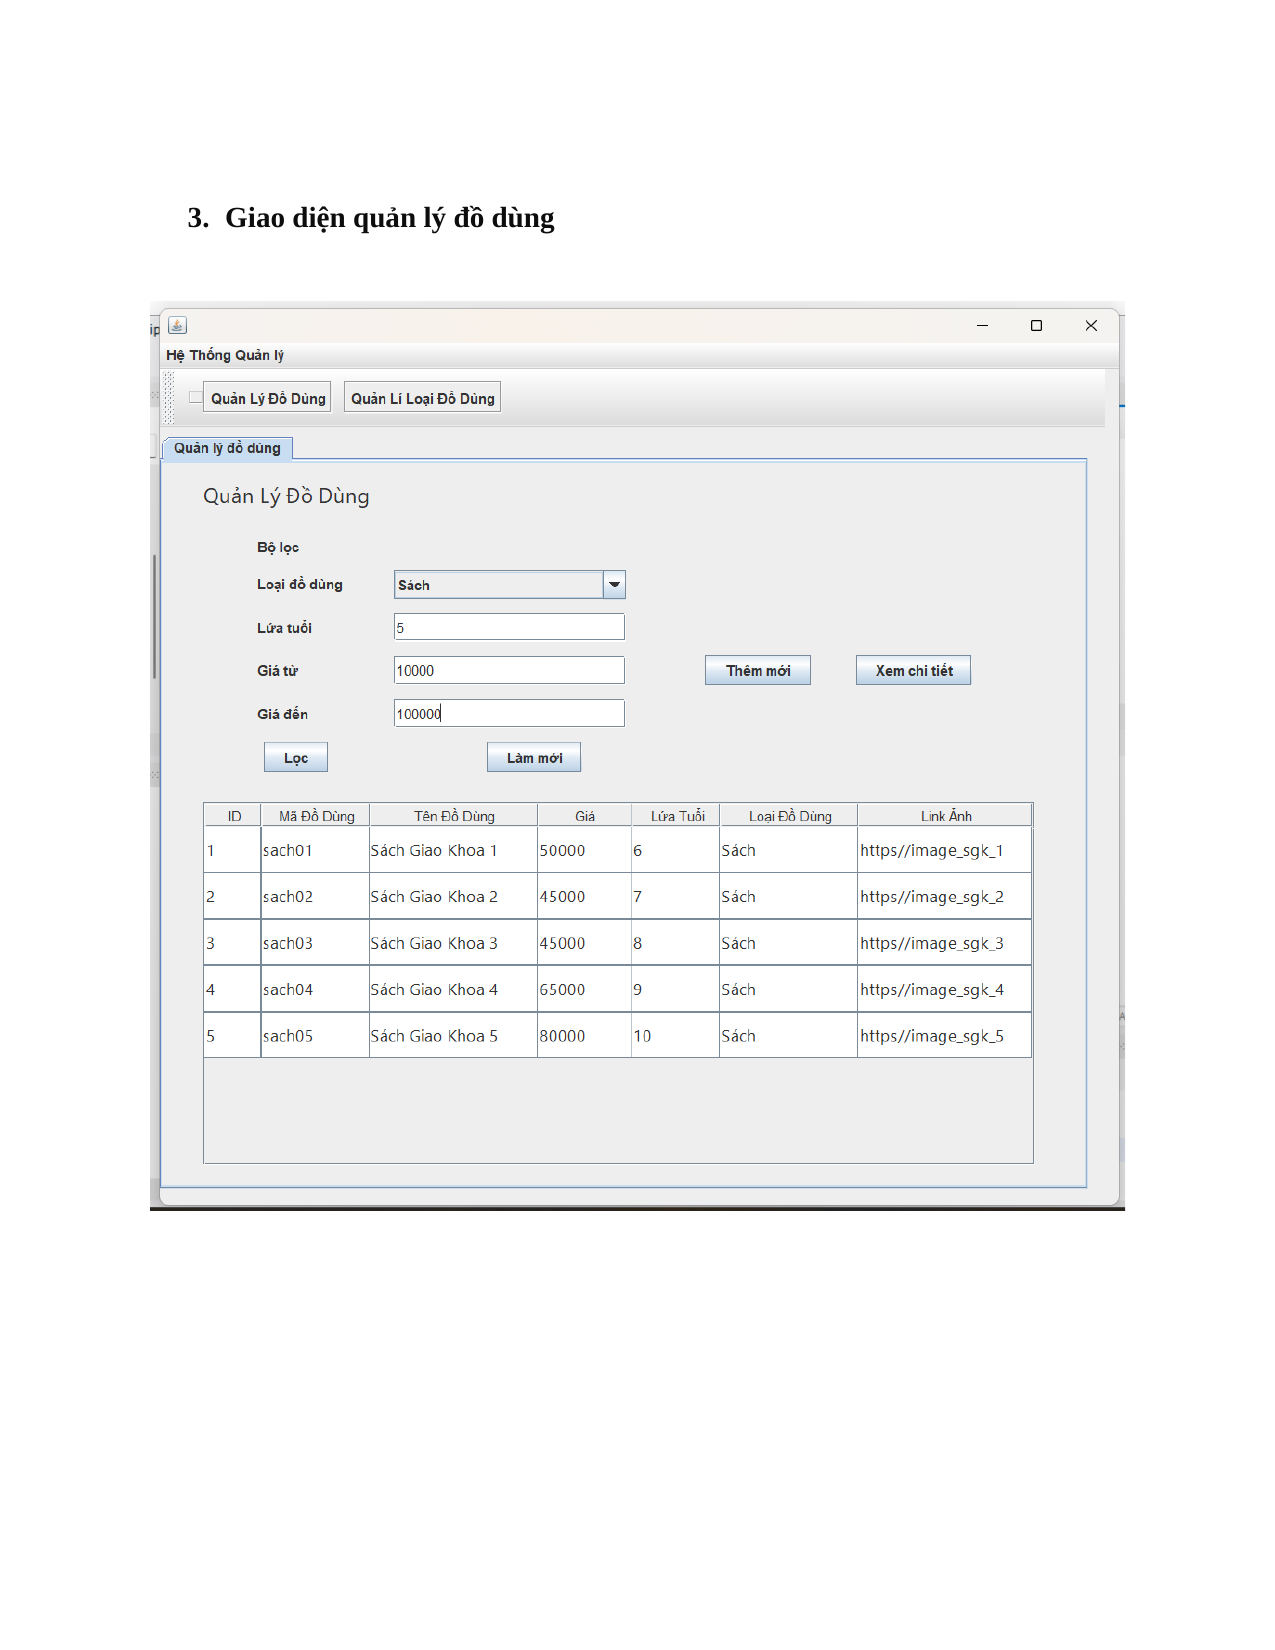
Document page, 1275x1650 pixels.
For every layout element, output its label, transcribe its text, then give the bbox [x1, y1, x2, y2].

subtitle Giao diện quản lý đồ dùng [187, 200, 1125, 234]
picture [150, 301, 1125, 1211]
